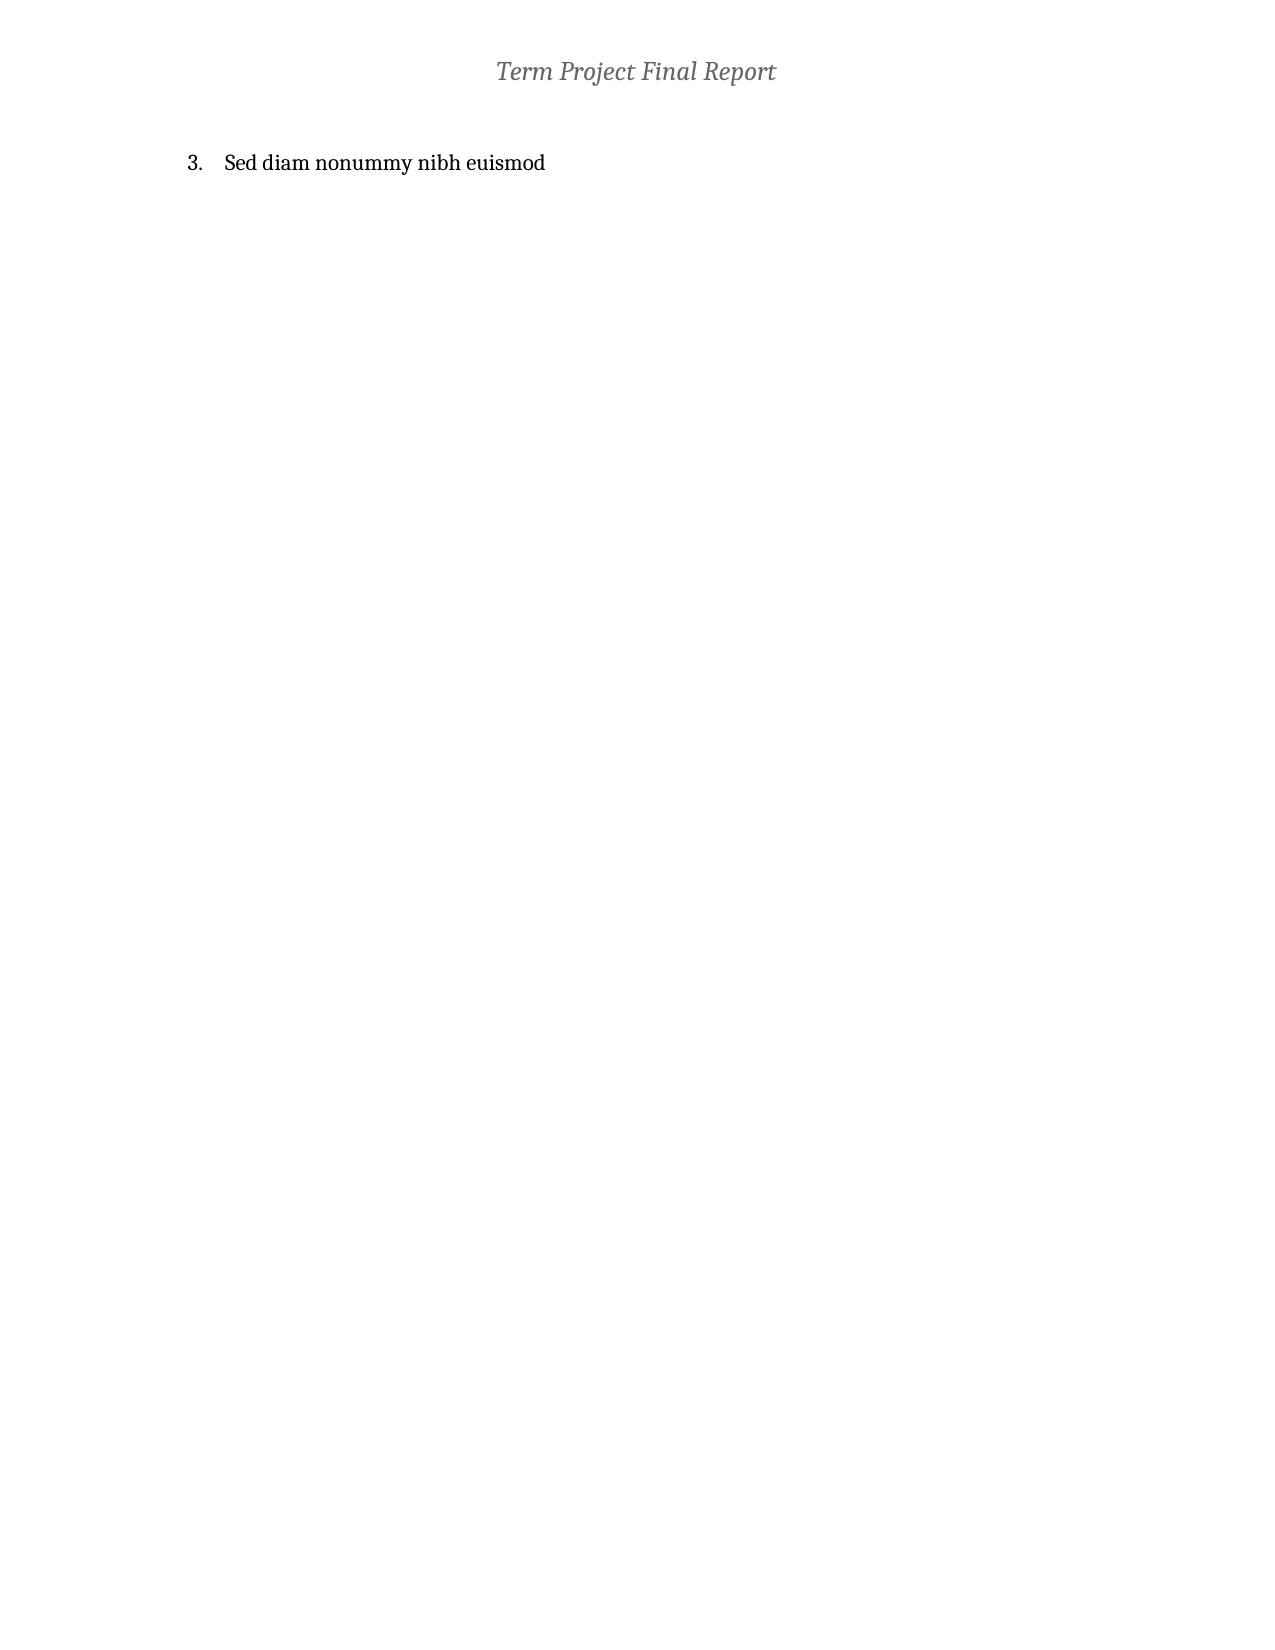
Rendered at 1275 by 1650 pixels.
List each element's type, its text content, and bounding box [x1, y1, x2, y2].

list Sed diam nonummy nibh euismod [187, 150, 1125, 176]
